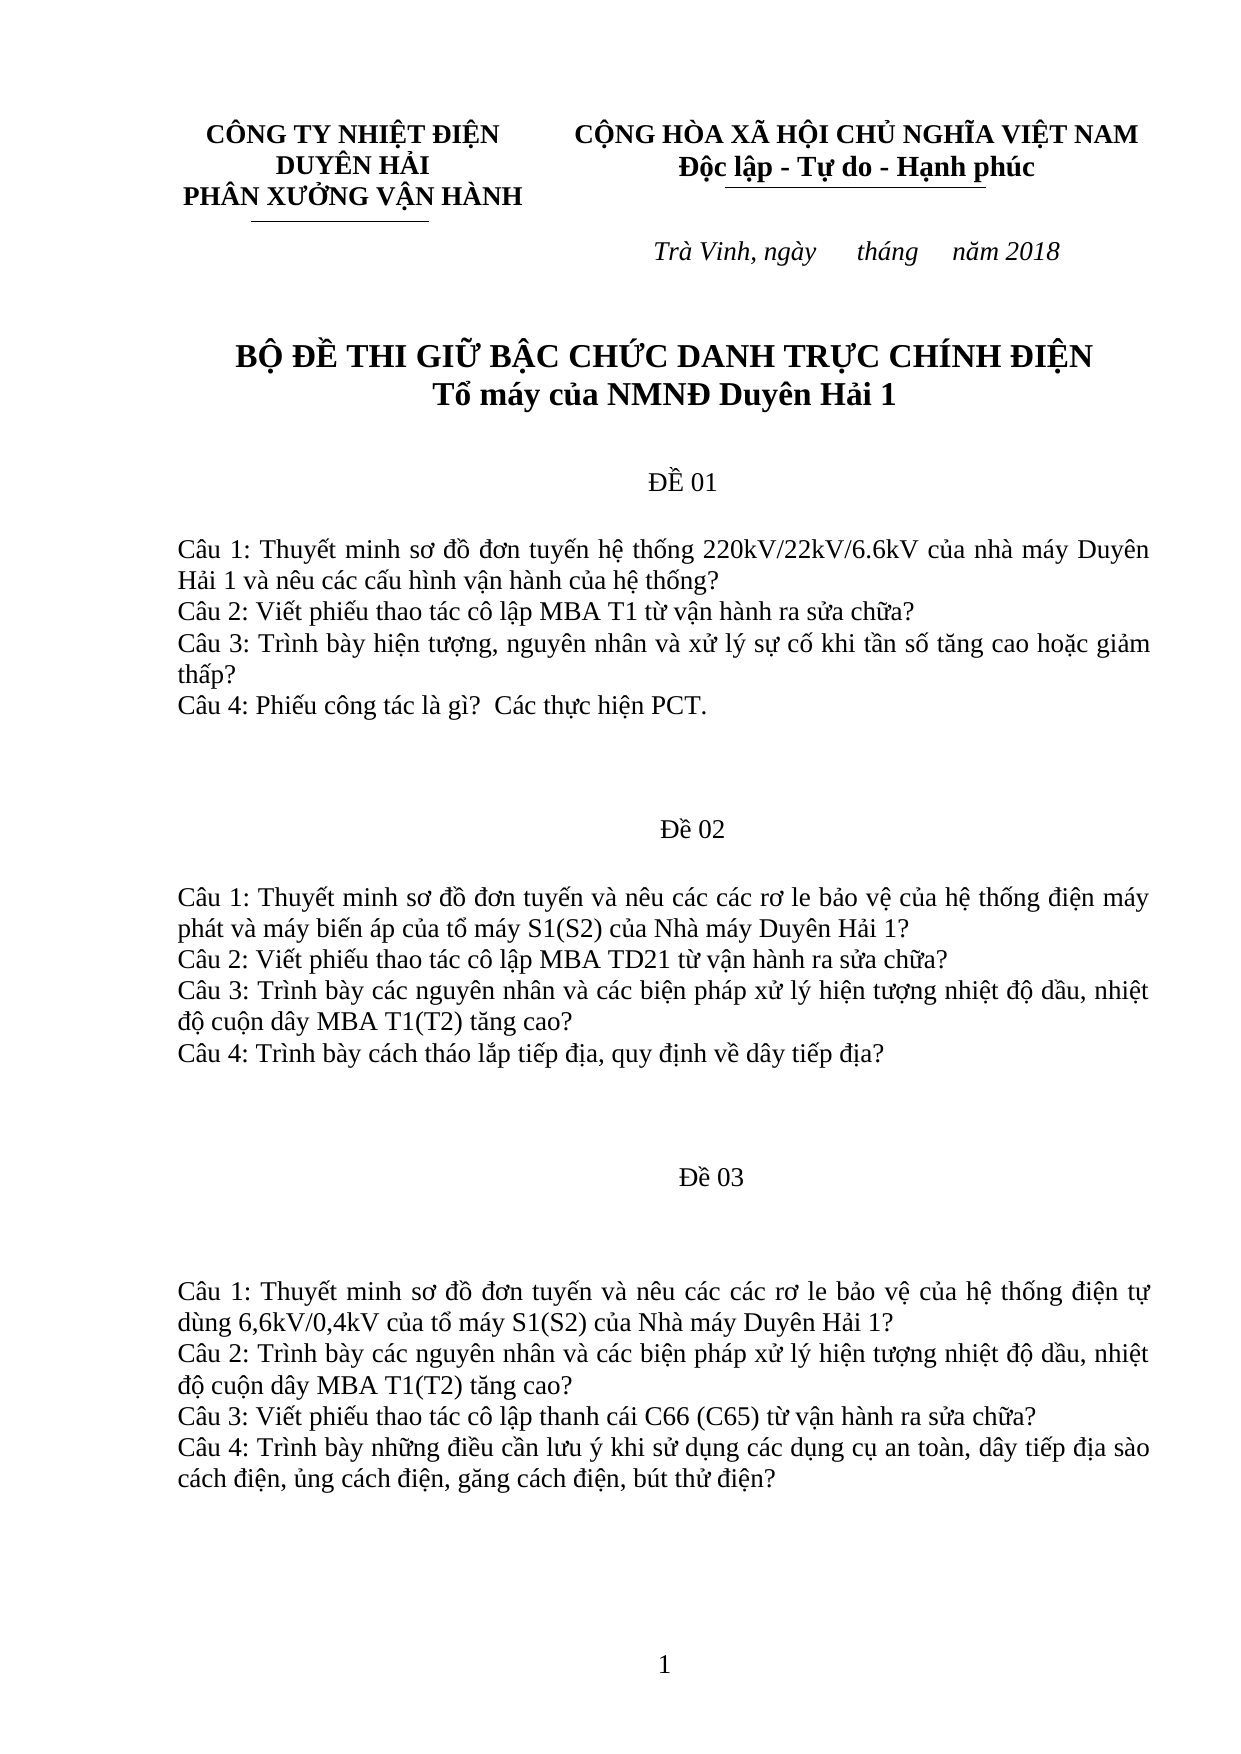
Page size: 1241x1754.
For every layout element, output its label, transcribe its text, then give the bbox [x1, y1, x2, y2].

text Câu 2: Trình bày các nguyên nhân và các biện pháp xử lý hiện tượng nhiệt độ dầu, nhiệt độ cuộn dây MBA T1(T2) tăng cao? [177, 1338, 1152, 1400]
text Câu 1: Thuyết minh sơ đồ đơn tuyến hệ thống 220kV/22kV/6.6kV của nhà máy Duyên Hải 1 và nêu các cấu hình vận hành của hệ thống? [177, 533, 1152, 596]
table_header CỘNG HÒA XÃ HỘI CHỦ NGHĨA VIỆT NAM Độc lập - Tự do - Hạnh phúc Trà Vinh, ngày tháng năm 2018 [561, 118, 1152, 274]
text Câu 2: Viết phiếu thao tác cô lập MBA T1 từ vận hành ra sửa chữa? [177, 596, 1152, 627]
list Đề 03 [271, 1161, 1152, 1192]
text BỘ ĐỀ THI GIỮ BẬC CHỨC DANH TRỰC CHÍNH ĐIỆN Tổ máy của NMNĐ Duyên Hải 1 [177, 336, 1152, 413]
list ĐỀ 01 [290, 466, 1152, 497]
text Câu 1: Thuyết minh sơ đồ đơn tuyến và nêu các các rơ le bảo vệ của hệ thống điện tự dùng 6,6kV/0,4kV của tổ máy S1(S2) của Nhà máy Duyên Hải 1? [177, 1275, 1152, 1338]
text Câu 4: Trình bày những điều cần lưu ý khi sử dụng các dụng cụ an toàn, dây tiếp địa sào cách điện, ủng cách điện, găng cách điện, bút thử điện? [177, 1431, 1152, 1493]
text Câu 3: Trình bày các nguyên nhân và các biện pháp xử lý hiện tượng nhiệt độ dầu, nhiệt độ cuộn dây MBA T1(T2) tăng cao? [177, 974, 1152, 1037]
text Câu 4: Phiếu công tác là gì? Các thực hiện PCT. [177, 689, 1152, 720]
list Đề 02 [233, 813, 1152, 844]
table_header CÔNG TY NHIỆT ĐIỆN DUYÊN HẢI PHÂN XƯỞNG VẬN HÀNH [148, 118, 561, 274]
text Câu 3: Viết phiếu thao tác cô lập thanh cái C66 (C65) từ vận hành ra sửa chữa? [177, 1400, 1152, 1431]
text Câu 2: Viết phiếu thao tác cô lập MBA TD21 từ vận hành ra sửa chữa? [177, 943, 1152, 974]
text Câu 4: Trình bày cách tháo lắp tiếp địa, quy định về dây tiếp địa? [177, 1037, 1152, 1068]
text Câu 1: Thuyết minh sơ đồ đơn tuyến và nêu các các rơ le bảo vệ của hệ thống điện máy phát và máy biến áp của tổ máy S1(S2) của Nhà máy Duyên Hải 1? [177, 881, 1152, 943]
text Câu 3: Trình bày hiện tượng, nguyên nhân và xử lý sự cố khi tần số tăng cao hoặc giảm thấp? [177, 627, 1152, 689]
